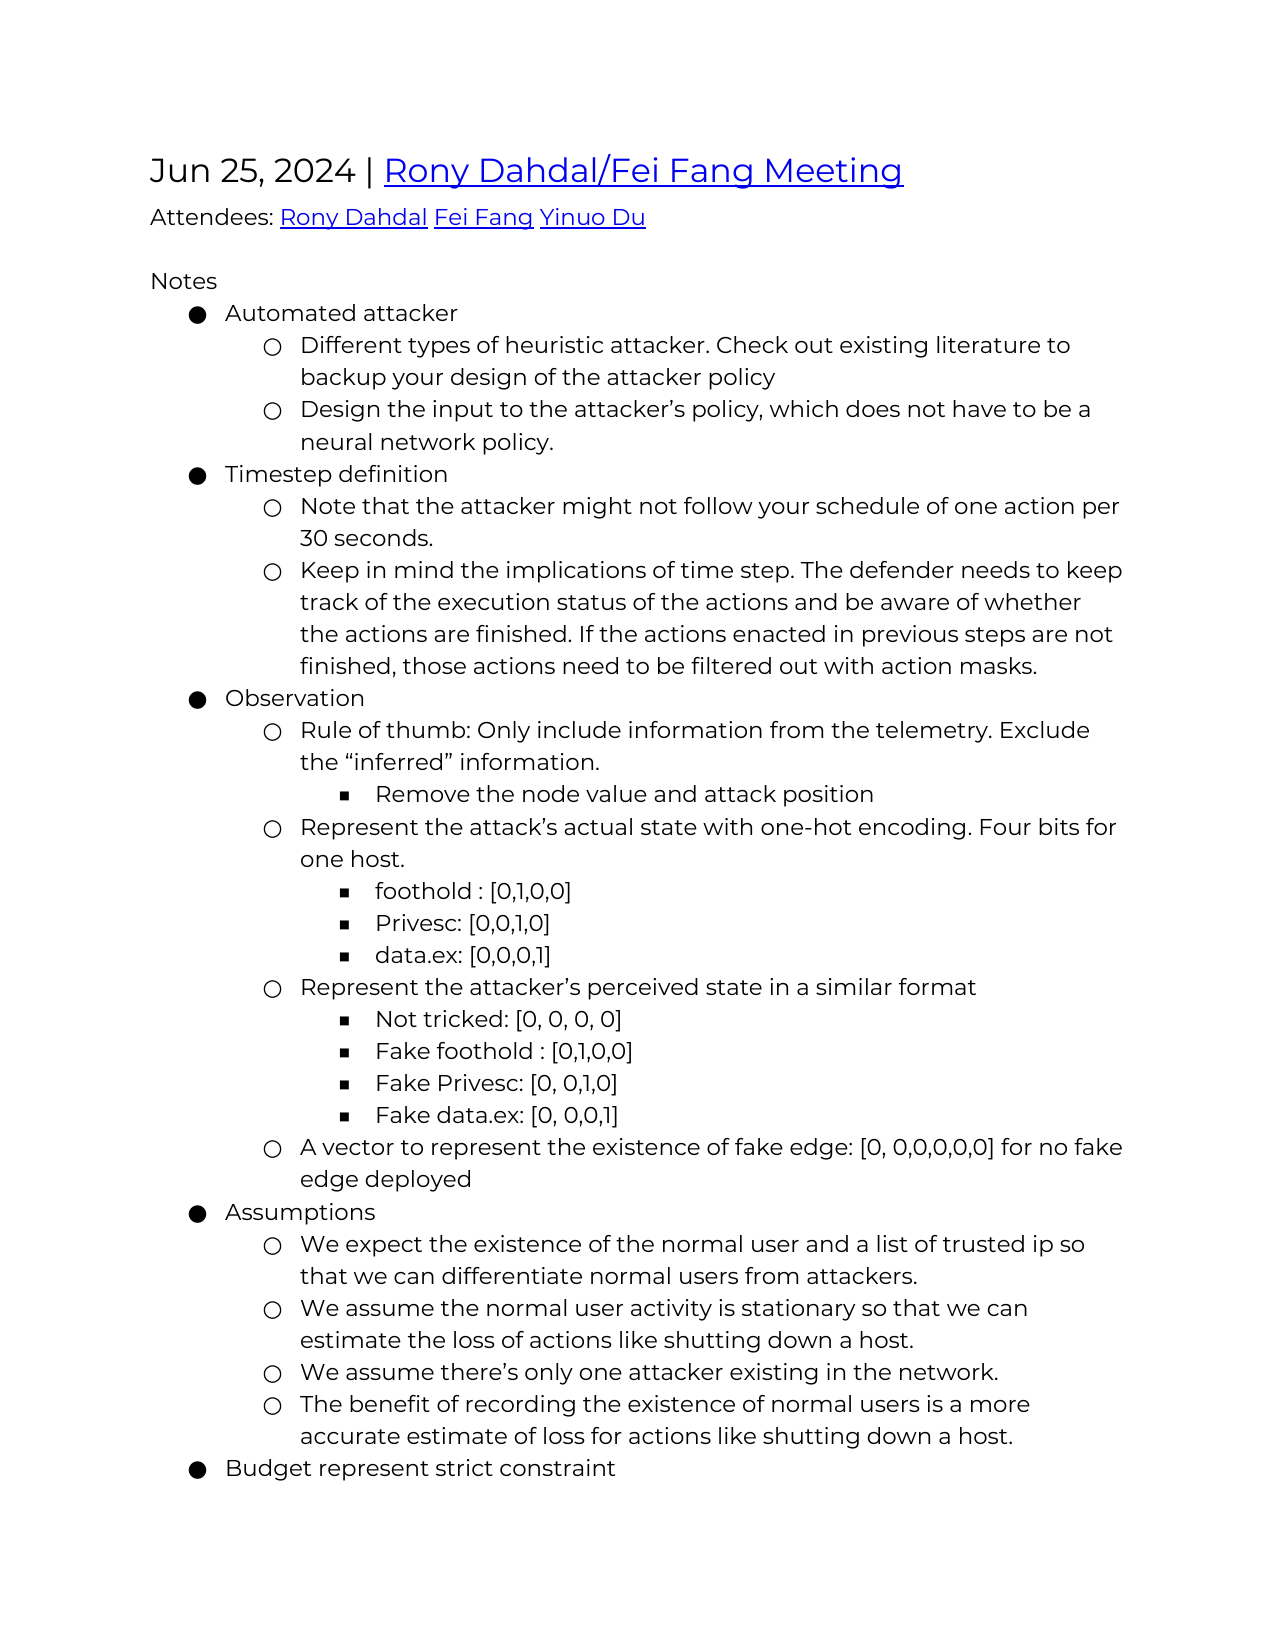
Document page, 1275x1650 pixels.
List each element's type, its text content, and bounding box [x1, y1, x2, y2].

list A vector to represent the existence of fake edge: [0, 0,0,0,0,0] for no fake edge deployed [262, 1133, 1125, 1193]
list Represent the attack’s actual state with one-hot encoding. Four bits for one host. [262, 813, 1125, 873]
list Represent the attacker’s perceived state in a similar format [262, 973, 1125, 1001]
list Note that the attacker might not follow your schedule of one action per 30 seconds. [262, 492, 1125, 552]
list Budget represent strict constraint [187, 1454, 1125, 1482]
list The benefit of recording the existence of normal users is a more accurate estimate of loss for actions like shutting down a host. [262, 1390, 1125, 1450]
list Rule of thumb: Only include information from the telemetry. Exclude the “inferred” information. [262, 716, 1125, 776]
list Fake foothold : [0,1,0,0] [337, 1037, 1125, 1065]
list Fake Privesc: [0, 0,1,0] [337, 1069, 1125, 1097]
list Assumptions [187, 1198, 1125, 1226]
list Privesc: [0,0,1,0] [337, 909, 1125, 937]
subtitle Jun 25, 2024 | Rony Dahdal/Fei Fang Meeting [150, 150, 1125, 191]
list Not tricked: [0, 0, 0, 0] [337, 1005, 1125, 1033]
list data.ex: [0,0,0,1] [337, 941, 1125, 969]
list Keep in mind the implications of time step. The defender needs to keep track of the execution status of the actions and be aware of whether the actions are finished. If the actions enacted in previous steps are not finished, those actions need to be filtered out with action masks. [262, 556, 1125, 680]
list Different types of heuristic attacker. Check out existing literature to backup your design of the attacker policy [262, 331, 1125, 391]
list Timestep definition [187, 460, 1125, 488]
list We assume the normal user activity is stationary so that we can estimate the loss of actions like shutting down a host. [262, 1294, 1125, 1354]
list Observation [187, 684, 1125, 712]
list We assume there’s only one attacker existing in the network. [262, 1358, 1125, 1386]
list Remove the node value and attack position [337, 781, 1125, 808]
list We expect the existence of the normal user and a list of trusted ip so that we can differentiate normal users from attackers. [262, 1230, 1125, 1290]
list Automated attacker [187, 299, 1125, 327]
text Attendees: Rony Dahdal Fei Fang Yinuo Du [150, 203, 1125, 231]
list Fake data.ex: [0, 0,0,1] [337, 1101, 1125, 1129]
list foothold : [0,1,0,0] [337, 877, 1125, 905]
list Design the input to the attacker’s policy, which does not have to be a neural network policy. [262, 396, 1125, 456]
text Notes [150, 267, 1125, 295]
